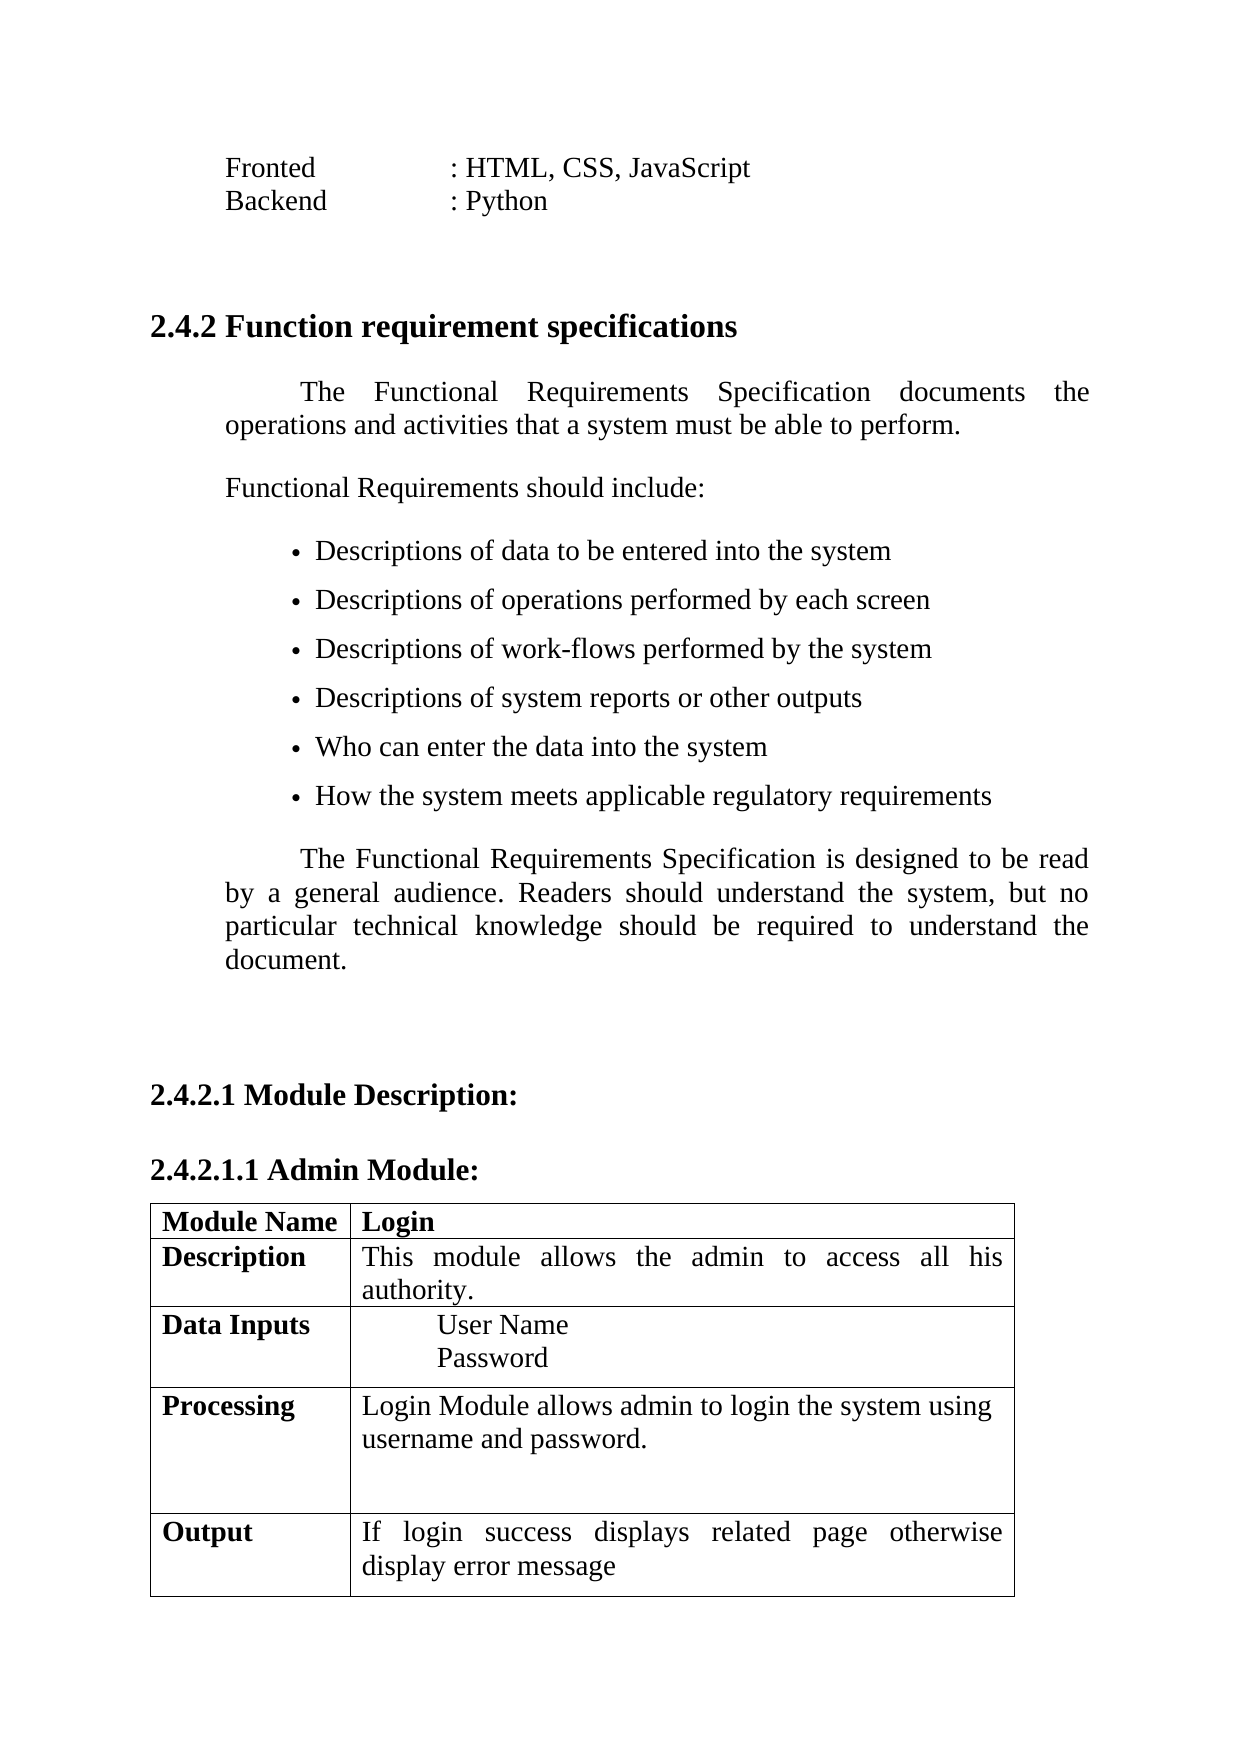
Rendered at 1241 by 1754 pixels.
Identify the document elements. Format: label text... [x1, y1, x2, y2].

text The Functional Requirements Specification documents the operations and activities that a system must be able to perform. [225, 374, 1090, 441]
text Functional Requirements should include: [150, 470, 1090, 503]
table_cell User Name Password [351, 1307, 1014, 1387]
text 2.4.2.1 Module Description: [150, 1076, 1090, 1112]
list Descriptions of work-flows performed by the system [292, 631, 1090, 664]
list How the system meets applicable regulatory requirements [292, 778, 1090, 812]
list Who can enter the data into the system [292, 729, 1090, 763]
list Descriptions of operations performed by each screen [292, 582, 1090, 615]
table_cell Login Module allows admin to login the system using username and password. [351, 1388, 1014, 1513]
table_header Login [351, 1204, 1014, 1238]
table_cell This module allows the admin to access all his authority. [351, 1239, 1014, 1306]
text The Functional Requirements Specification is designed to be read by a general audience. Readers should understand the system, but no particular technical knowledge should be required to understand the document. [225, 841, 1090, 975]
table_header Module Name [151, 1204, 350, 1238]
table_cell If login success displays related page otherwise display error message [351, 1514, 1014, 1596]
text 2.4.2.1.1 Admin Module: [150, 1151, 1090, 1187]
table_cell Data Inputs [151, 1307, 350, 1387]
table_cell Output [151, 1514, 350, 1596]
text 2.4.2 Function requirement specifications [150, 306, 1090, 344]
table_cell Description [151, 1239, 350, 1306]
list Fronted : HTML, CSS, JavaScript [187, 150, 1090, 183]
list Descriptions of data to be entered into the system [292, 533, 1090, 566]
list Backend : Python [187, 183, 1090, 217]
list Descriptions of system reports or other outputs [292, 680, 1090, 714]
table_cell Processing [151, 1388, 350, 1513]
